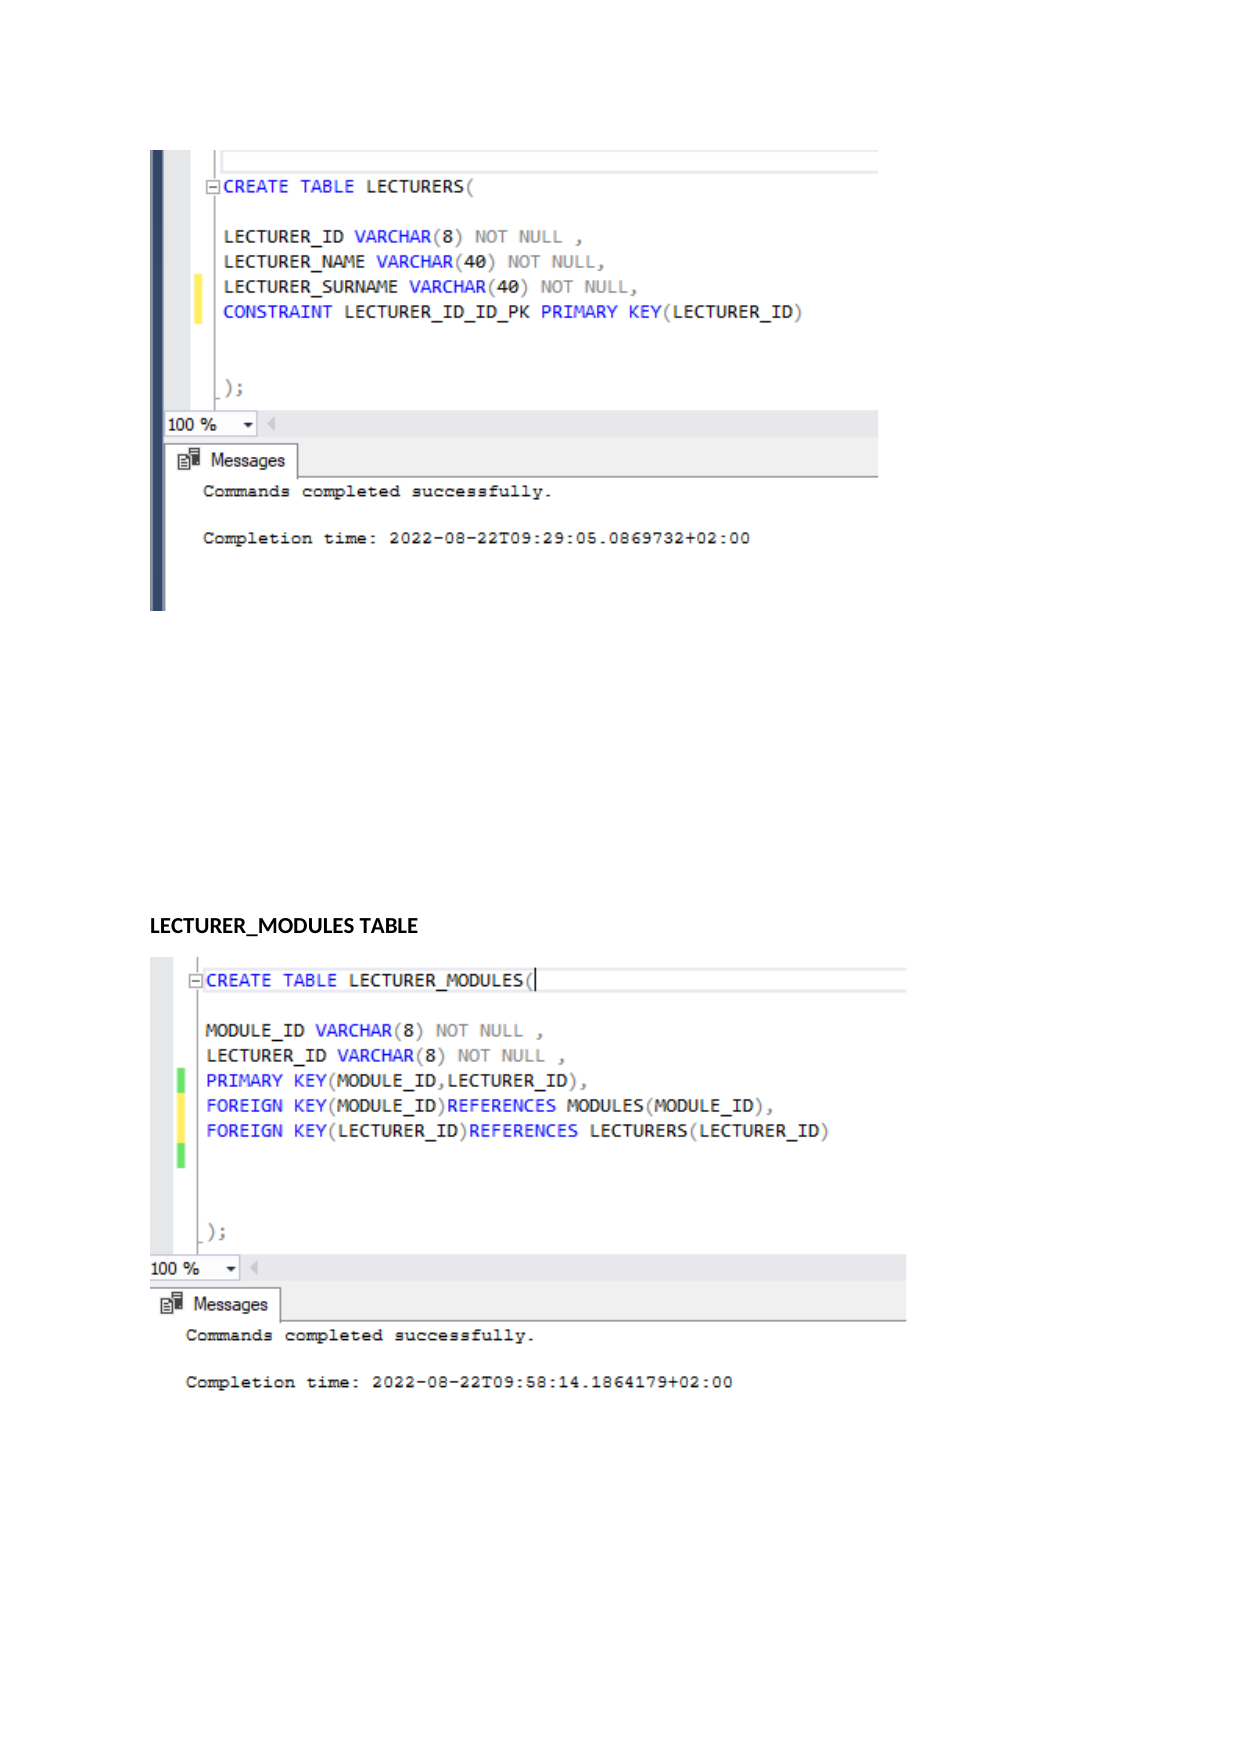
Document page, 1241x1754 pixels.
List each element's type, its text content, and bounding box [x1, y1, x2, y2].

picture [150, 150, 879, 611]
text LECTURER_MODULES TABLE [150, 911, 1090, 939]
picture [150, 957, 907, 1491]
